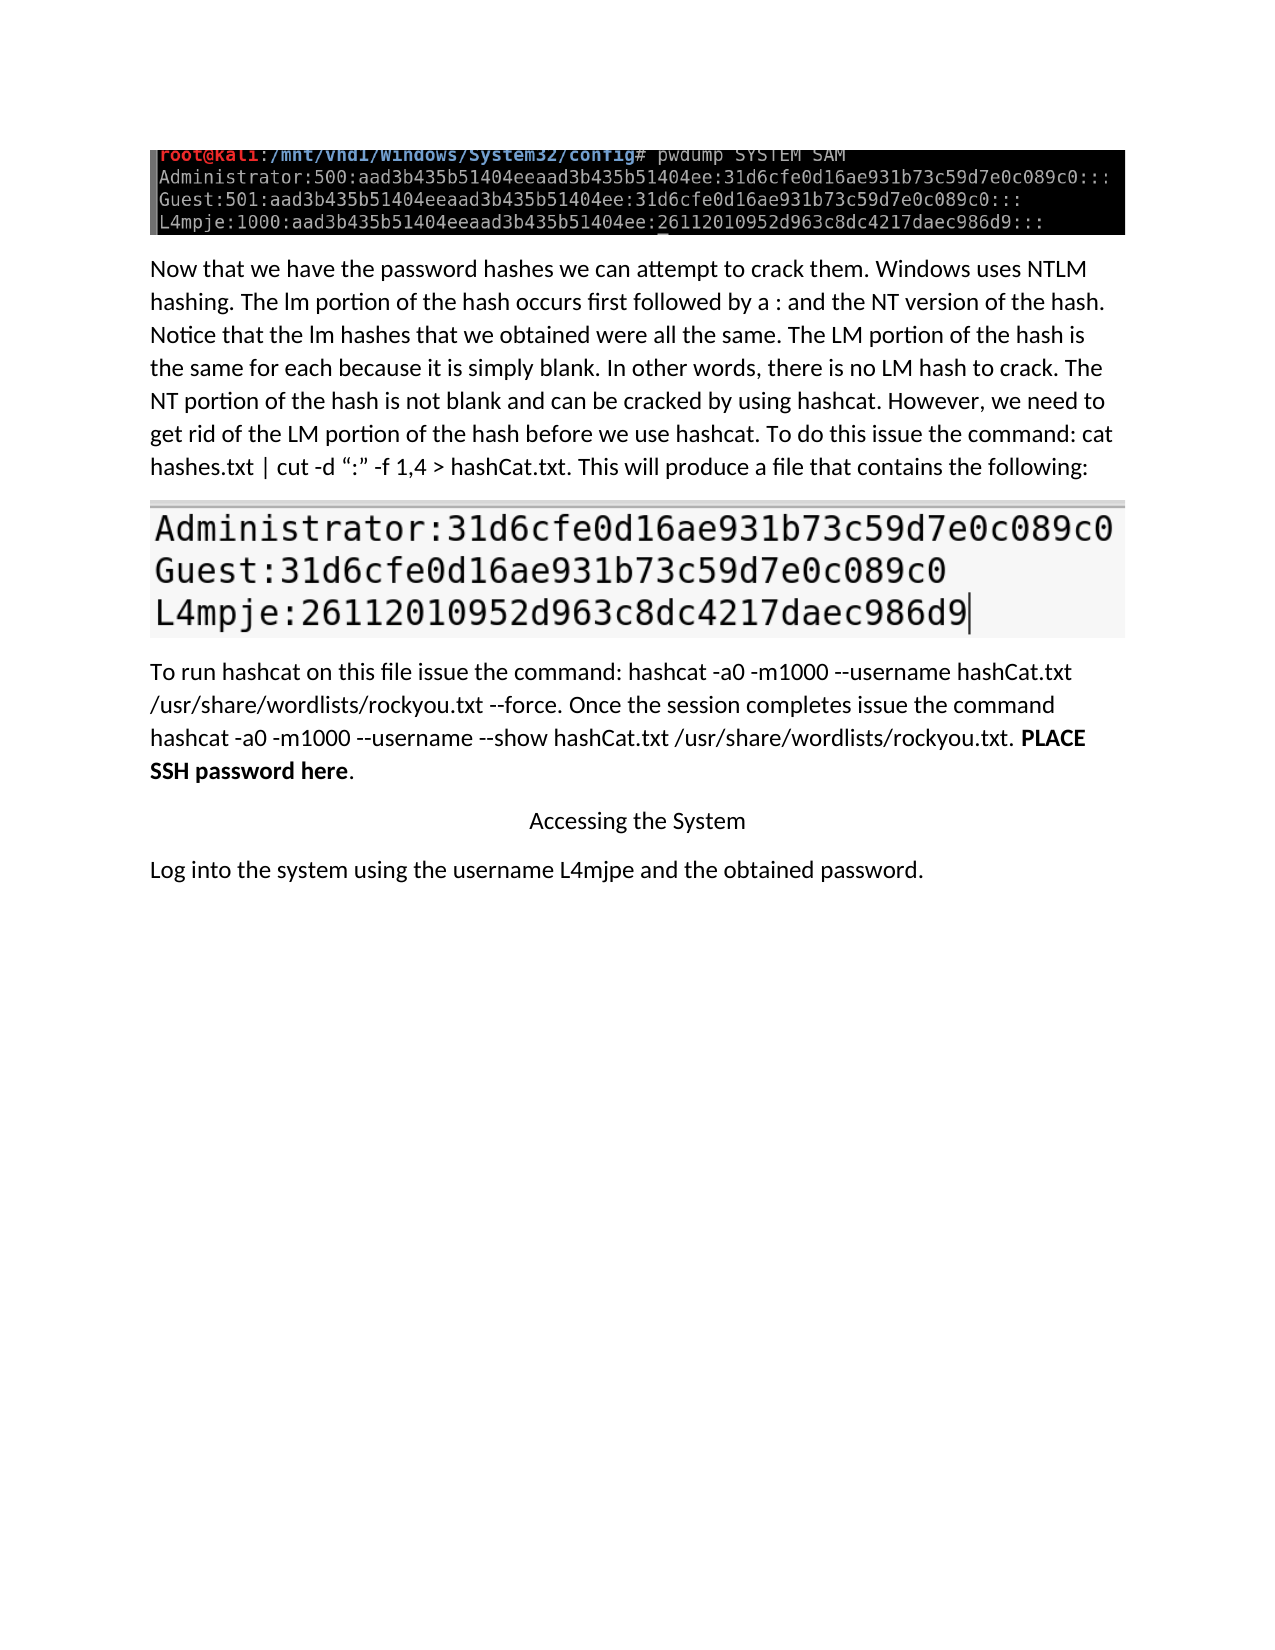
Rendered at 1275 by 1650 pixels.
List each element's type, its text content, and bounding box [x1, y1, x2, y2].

picture [150, 150, 1125, 235]
text Now that we have the password hashes we can attempt to crack them. Windows uses NTLM hashing. The lm portion of the hash occurs first followed by a : and the NT version of the hash. Notice that the lm hashes that we obtained were all the same. The LM portion of the hash is the same for each because it is simply blank. In other words, there is no LM hash to crack. The NT portion of the hash is not blank and can be cracked by using hashcat. However, we need to get rid of the LM portion of the hash before we use hashcat. To do this issue the command: cat hashes.txt | cut -d “:” -f 1,4 > hashCat.txt. This will produce a file that contains the following: [150, 254, 1125, 482]
text Log into the system using the username L4mjpe and the obtained password. [150, 854, 1125, 885]
text To run hashcat on this file issue the command: hashcat -a0 -m1000 --username hashCat.txt /usr/share/wordlists/rockyou.txt --force. Once the session completes issue the command hashcat -a0 -m1000 --username --show hashCat.txt /usr/share/wordlists/rockyou.txt. PLACE SSH password here. [150, 656, 1125, 786]
picture [150, 500, 1125, 638]
text Accessing the System [150, 805, 1125, 835]
